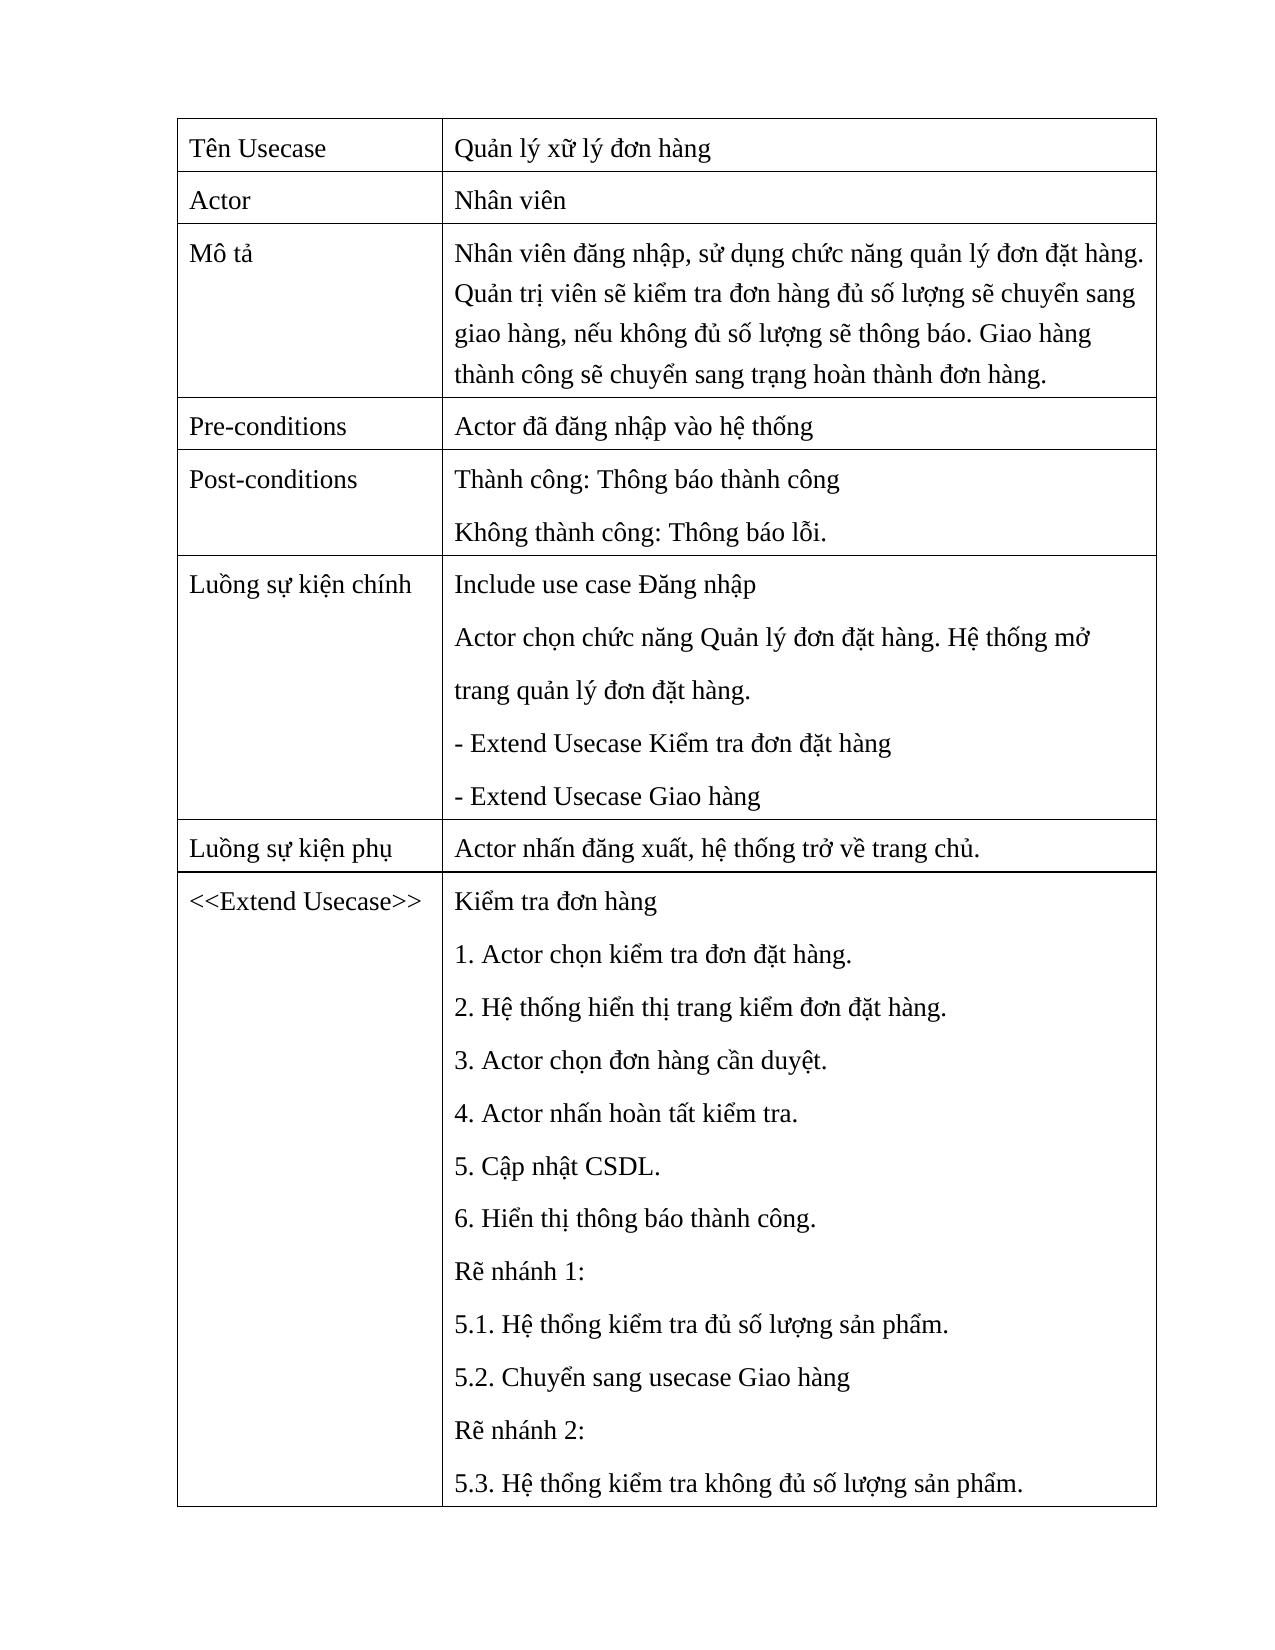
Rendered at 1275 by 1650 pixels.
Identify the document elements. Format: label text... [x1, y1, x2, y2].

table_header Tên Usecase [178, 119, 442, 171]
table_cell Mô tả [178, 224, 442, 397]
table_cell <<Extend Usecase>> [178, 873, 442, 1506]
table_header Quản lý xữ lý đơn hàng [443, 119, 1156, 171]
table_cell Luồng sự kiện chính [178, 556, 442, 819]
table_cell Actor đã đăng nhập vào hệ thống [443, 398, 1156, 449]
table_cell Pre-conditions [178, 398, 442, 449]
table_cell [443, 873, 1156, 1506]
table_cell Nhân viên đăng nhập, sử dụng chức năng quản lý đơn đặt hàng. Quản trị viên sẽ kiểm tra đơn hàng đủ số lượng sẽ chuyển sang giao hàng, nếu không đủ số lượng sẽ thông báo. Giao hàng thành công sẽ chuyển sang trạng hoàn thành đơn hàng. [443, 224, 1156, 397]
table_cell Post-conditions [178, 450, 442, 555]
table_cell Thành công: Thông báo thành công Không thành công: Thông báo lỗi. [443, 450, 1156, 555]
table_cell Luồng sự kiện phụ [178, 820, 442, 871]
table_cell Actor nhấn đăng xuất, hệ thống trở về trang chủ. [443, 820, 1156, 871]
table_cell Include use case Đăng nhập Actor chọn chức năng Quản lý đơn đặt hàng. Hệ thống mở trang quản lý đơn đặt hàng. - Extend Usecase Kiểm tra đơn đặt hàng - Extend Usecase Giao hàng [443, 556, 1156, 819]
table_cell Nhân viên [443, 172, 1156, 223]
table_cell Actor [178, 172, 442, 223]
